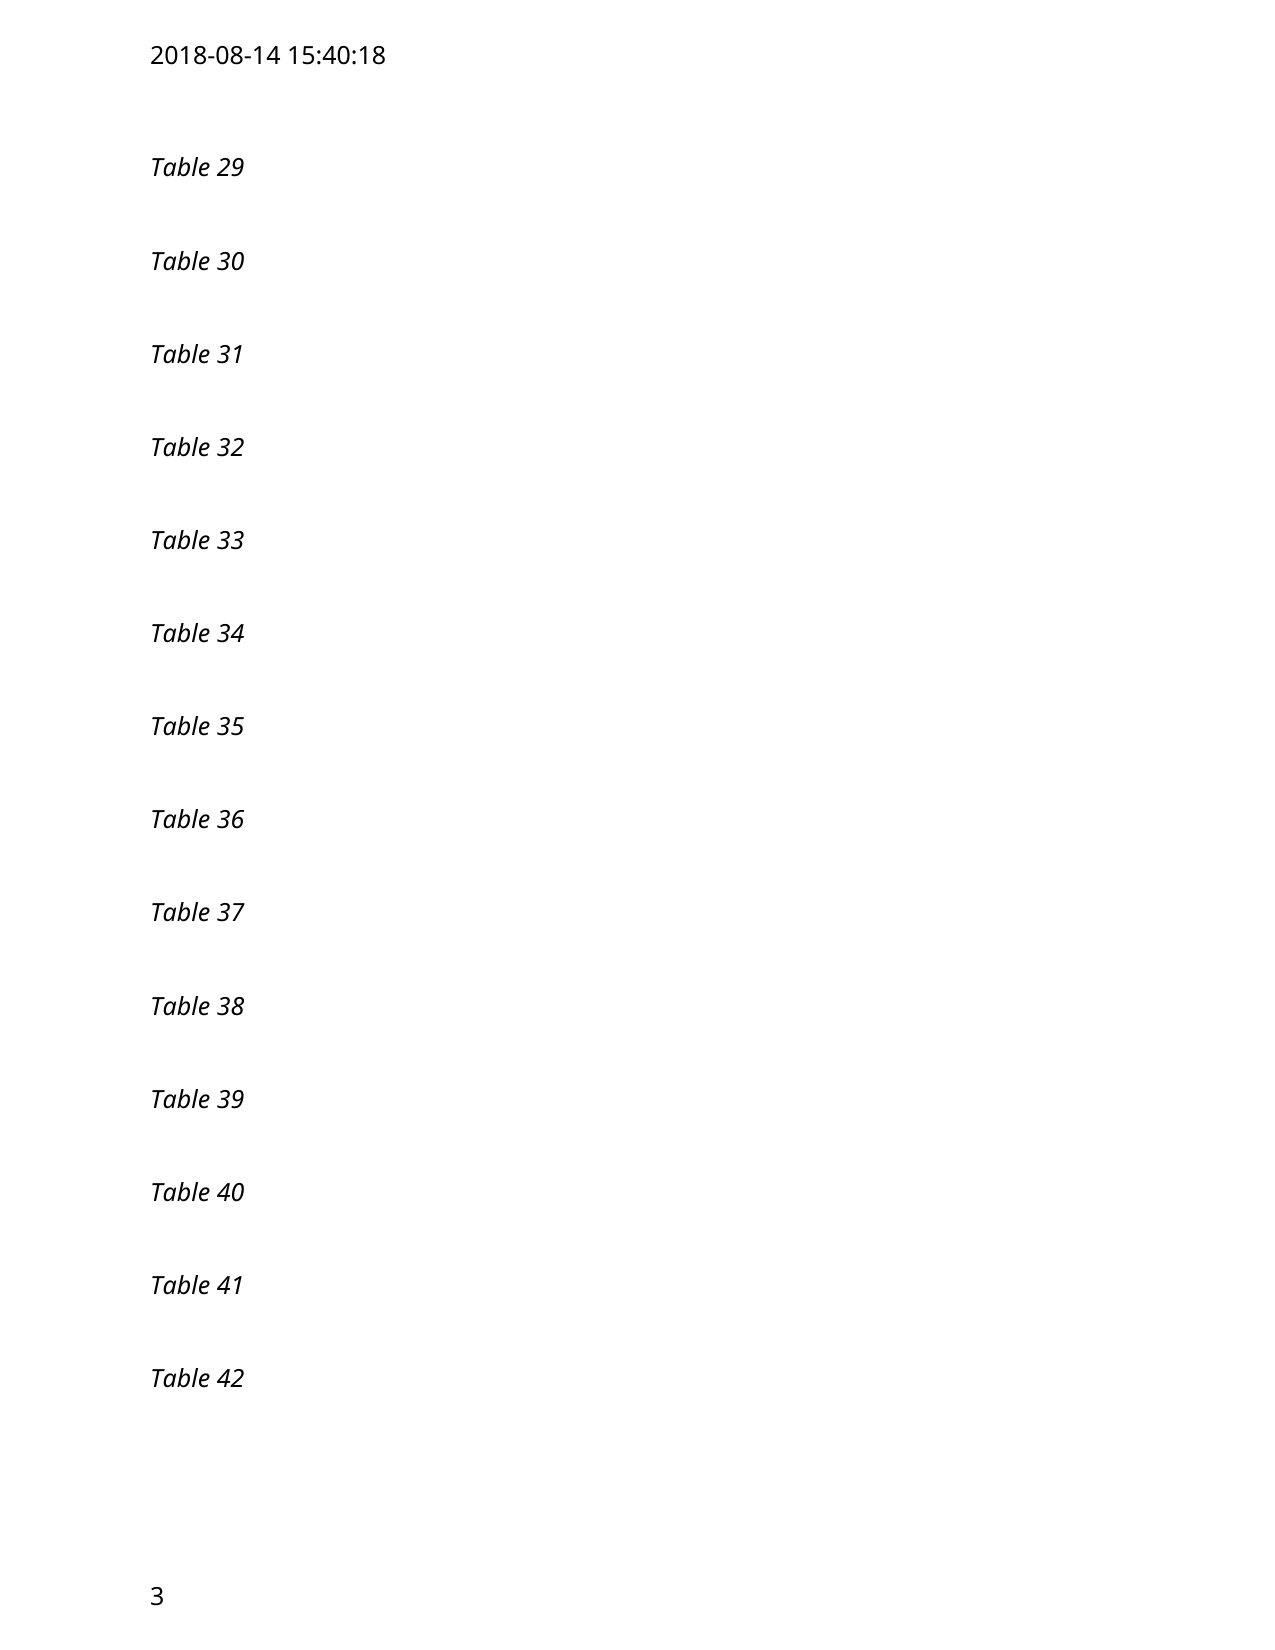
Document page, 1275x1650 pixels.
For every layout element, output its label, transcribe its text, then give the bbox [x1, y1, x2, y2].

text Table [150, 336, 1125, 370]
text Table [150, 802, 1125, 836]
text Table [150, 243, 1125, 277]
text Table [150, 1361, 1125, 1395]
text Table [150, 616, 1125, 650]
text Table [150, 429, 1125, 463]
text Table [150, 1174, 1125, 1208]
text Table [150, 150, 1125, 184]
text Table [150, 1267, 1125, 1302]
text Table [150, 522, 1125, 557]
text Table [150, 895, 1125, 929]
text Table [150, 709, 1125, 743]
text Table [150, 1081, 1125, 1115]
text Table [150, 988, 1125, 1022]
